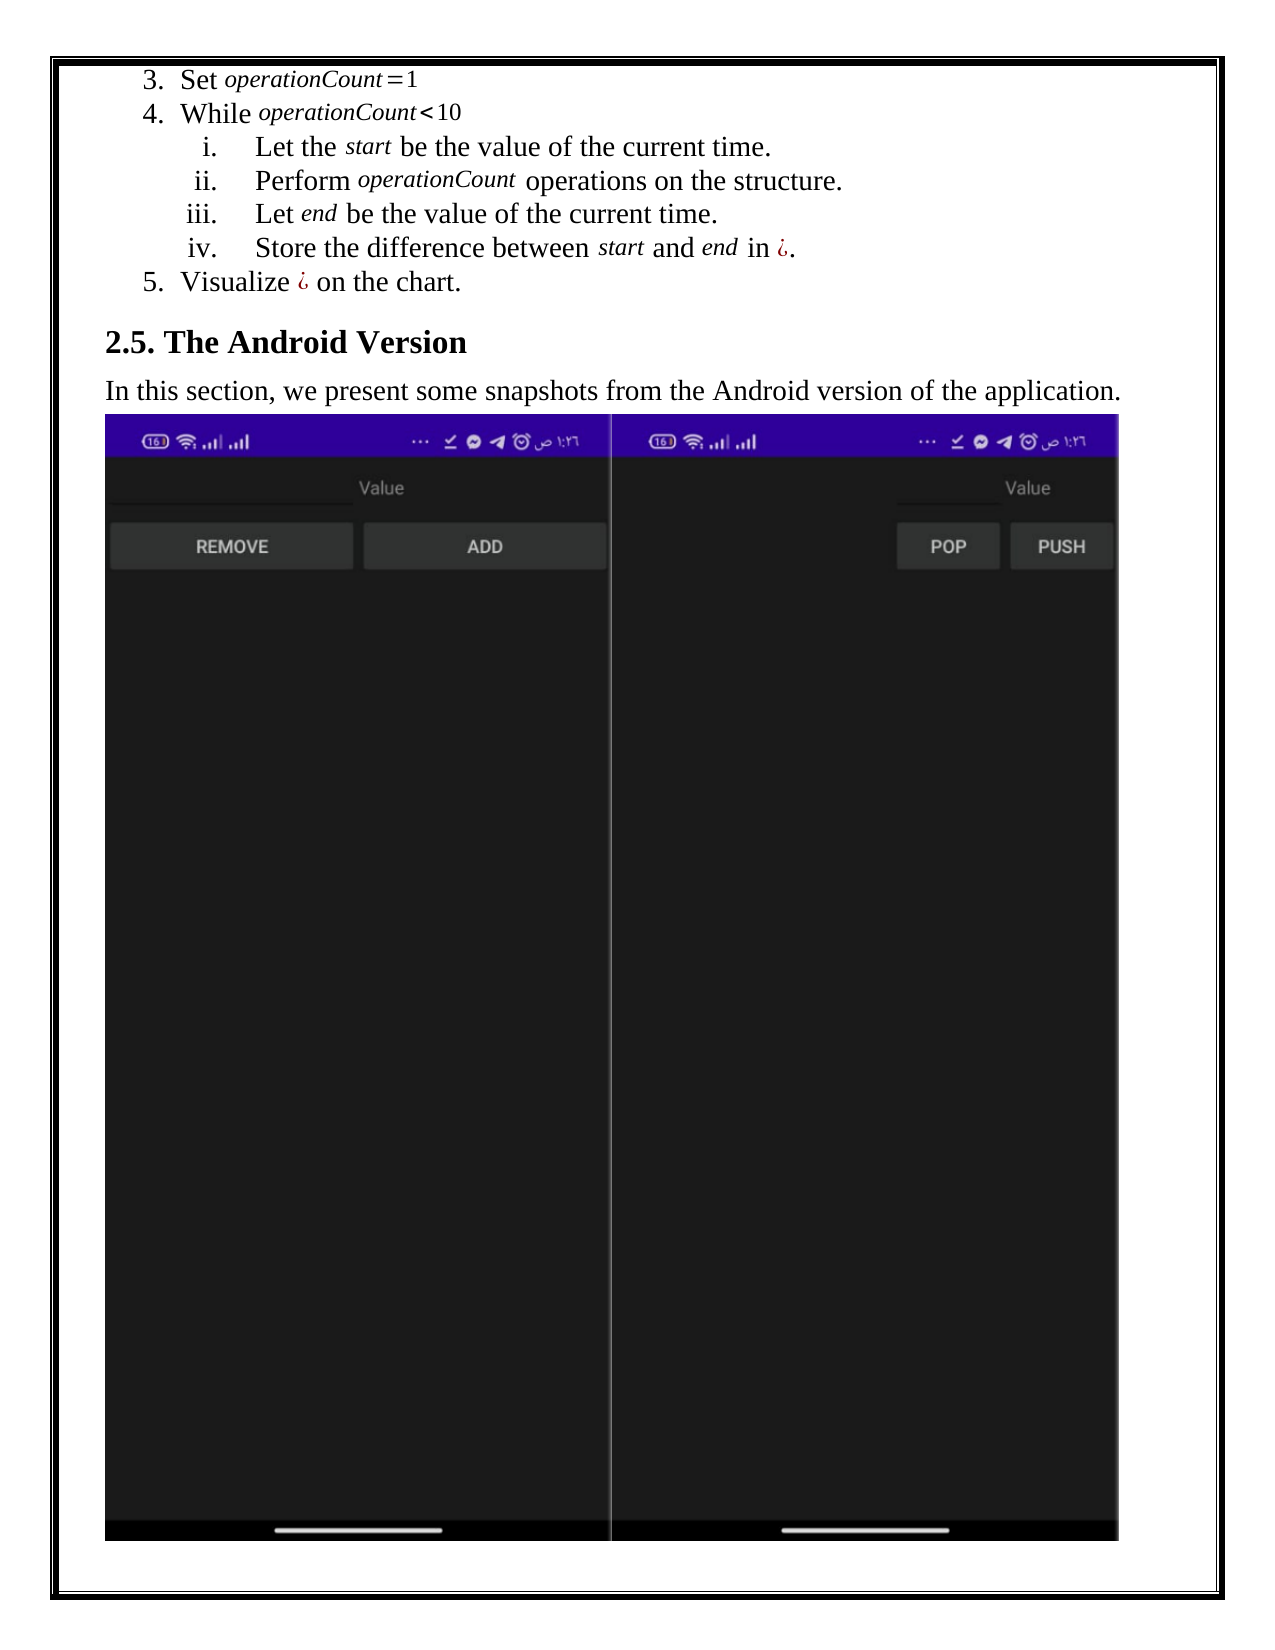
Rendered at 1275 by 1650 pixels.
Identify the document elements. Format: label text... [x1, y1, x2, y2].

picture [612, 414, 1116, 1541]
picture [105, 414, 609, 1541]
list Set [142, 66, 1170, 96]
list Store the difference between and in . [217, 230, 1170, 264]
list Let be the value of the current time. [217, 197, 1170, 230]
list Let the be the value of the current time. [217, 129, 1170, 163]
text In this section, we present some snapshots from the Android version of the application. [105, 373, 1170, 407]
list While [142, 96, 1170, 129]
list Visualize on the chart. [142, 264, 1170, 297]
text 2.5. The Android Version [105, 322, 1170, 361]
list Perform operations on the structure. [217, 163, 1170, 197]
